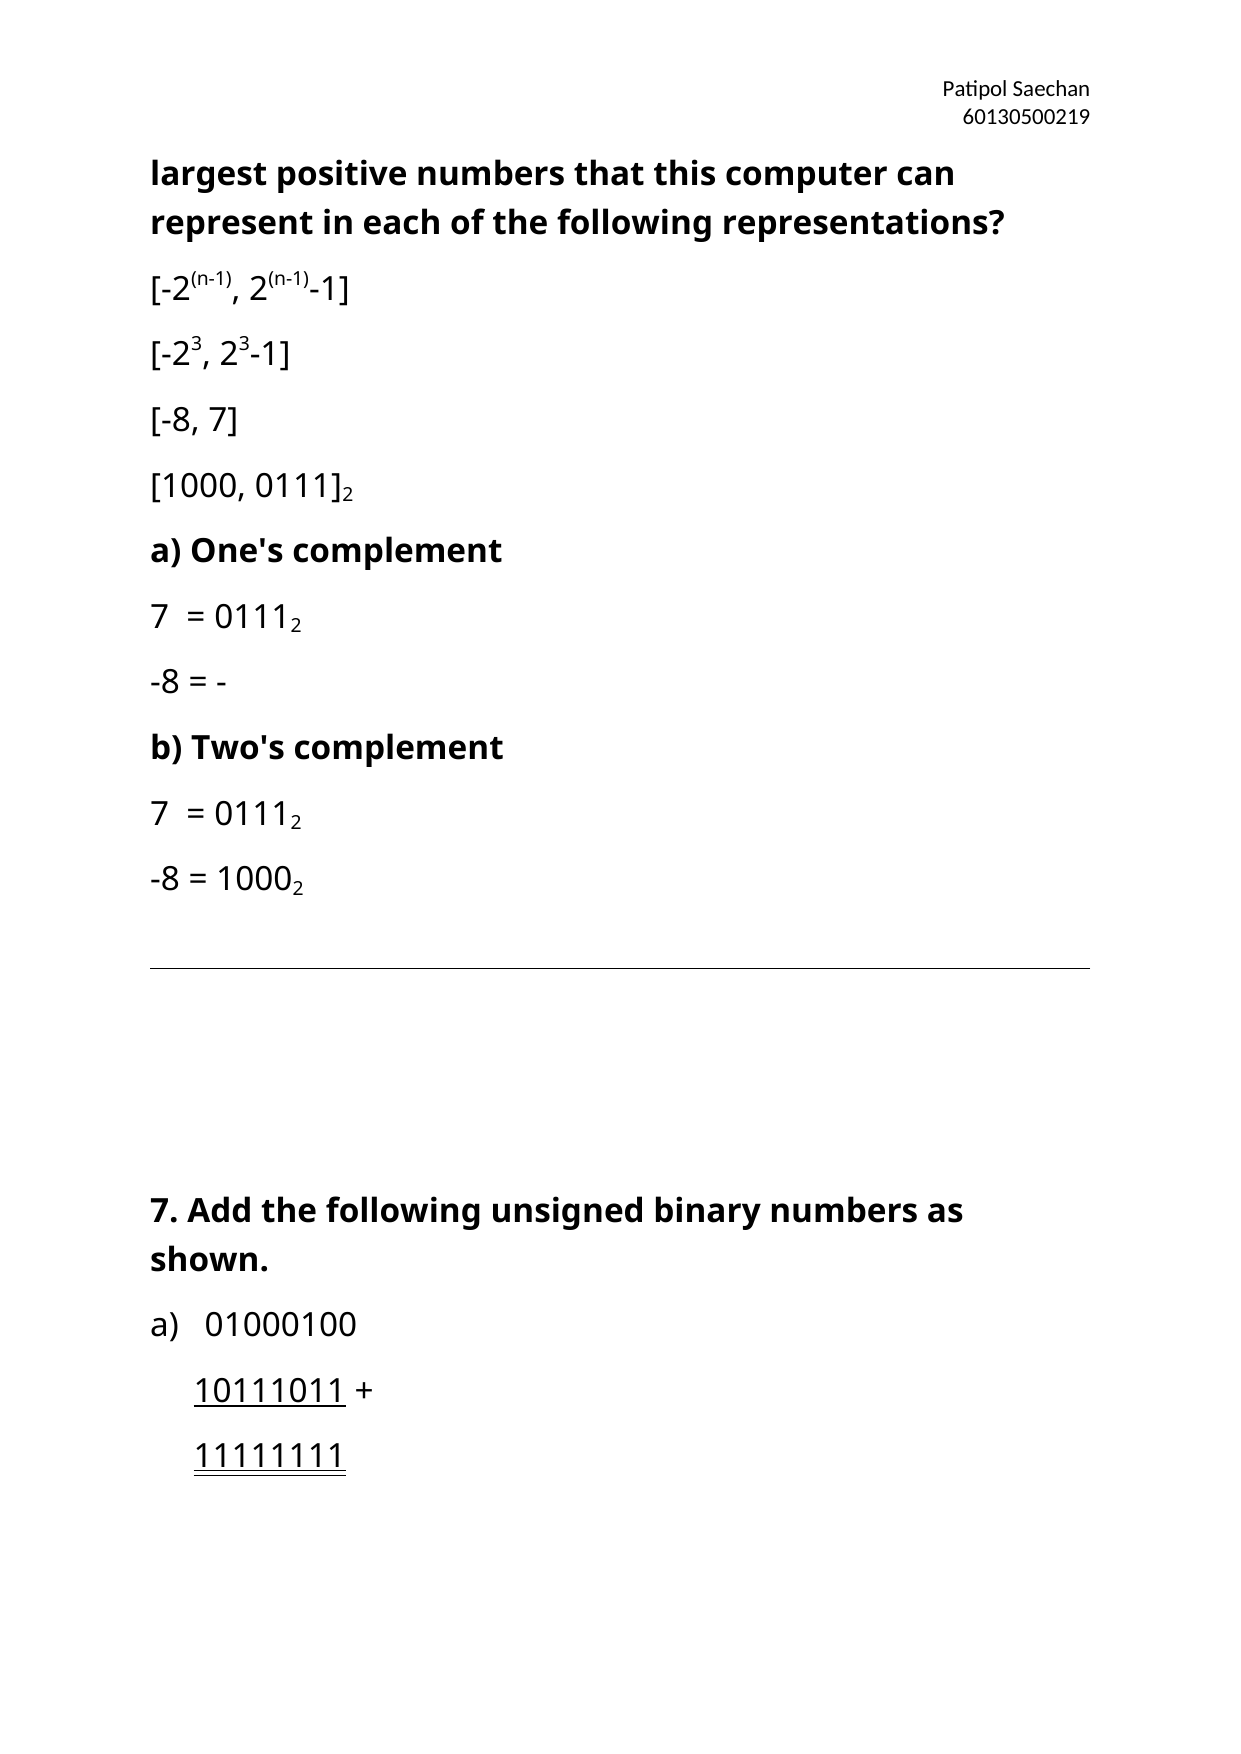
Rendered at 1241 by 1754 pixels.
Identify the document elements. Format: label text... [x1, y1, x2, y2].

text 7 = 01112 [150, 789, 1090, 835]
text [-2(n-1), 2(n-1)-1] [150, 264, 1090, 310]
text 7. Add the following unsigned binary numbers as shown. [150, 1186, 1090, 1281]
text 11111111 [150, 1432, 1090, 1478]
text -8 = - [150, 658, 1090, 704]
text [1000, 0111]2 [150, 461, 1090, 507]
text a) 01000100 [150, 1301, 1090, 1346]
text 7 = 01112 [150, 593, 1090, 638]
text [-23, 23-1] [150, 330, 1090, 376]
text [-8, 7] [150, 396, 1090, 441]
text a) One's complement [150, 527, 1090, 572]
text b) Two's complement [150, 724, 1090, 769]
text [150, 150, 1090, 244]
text -8 = 10002 [150, 855, 1090, 901]
text 10111011 + [150, 1367, 1090, 1412]
